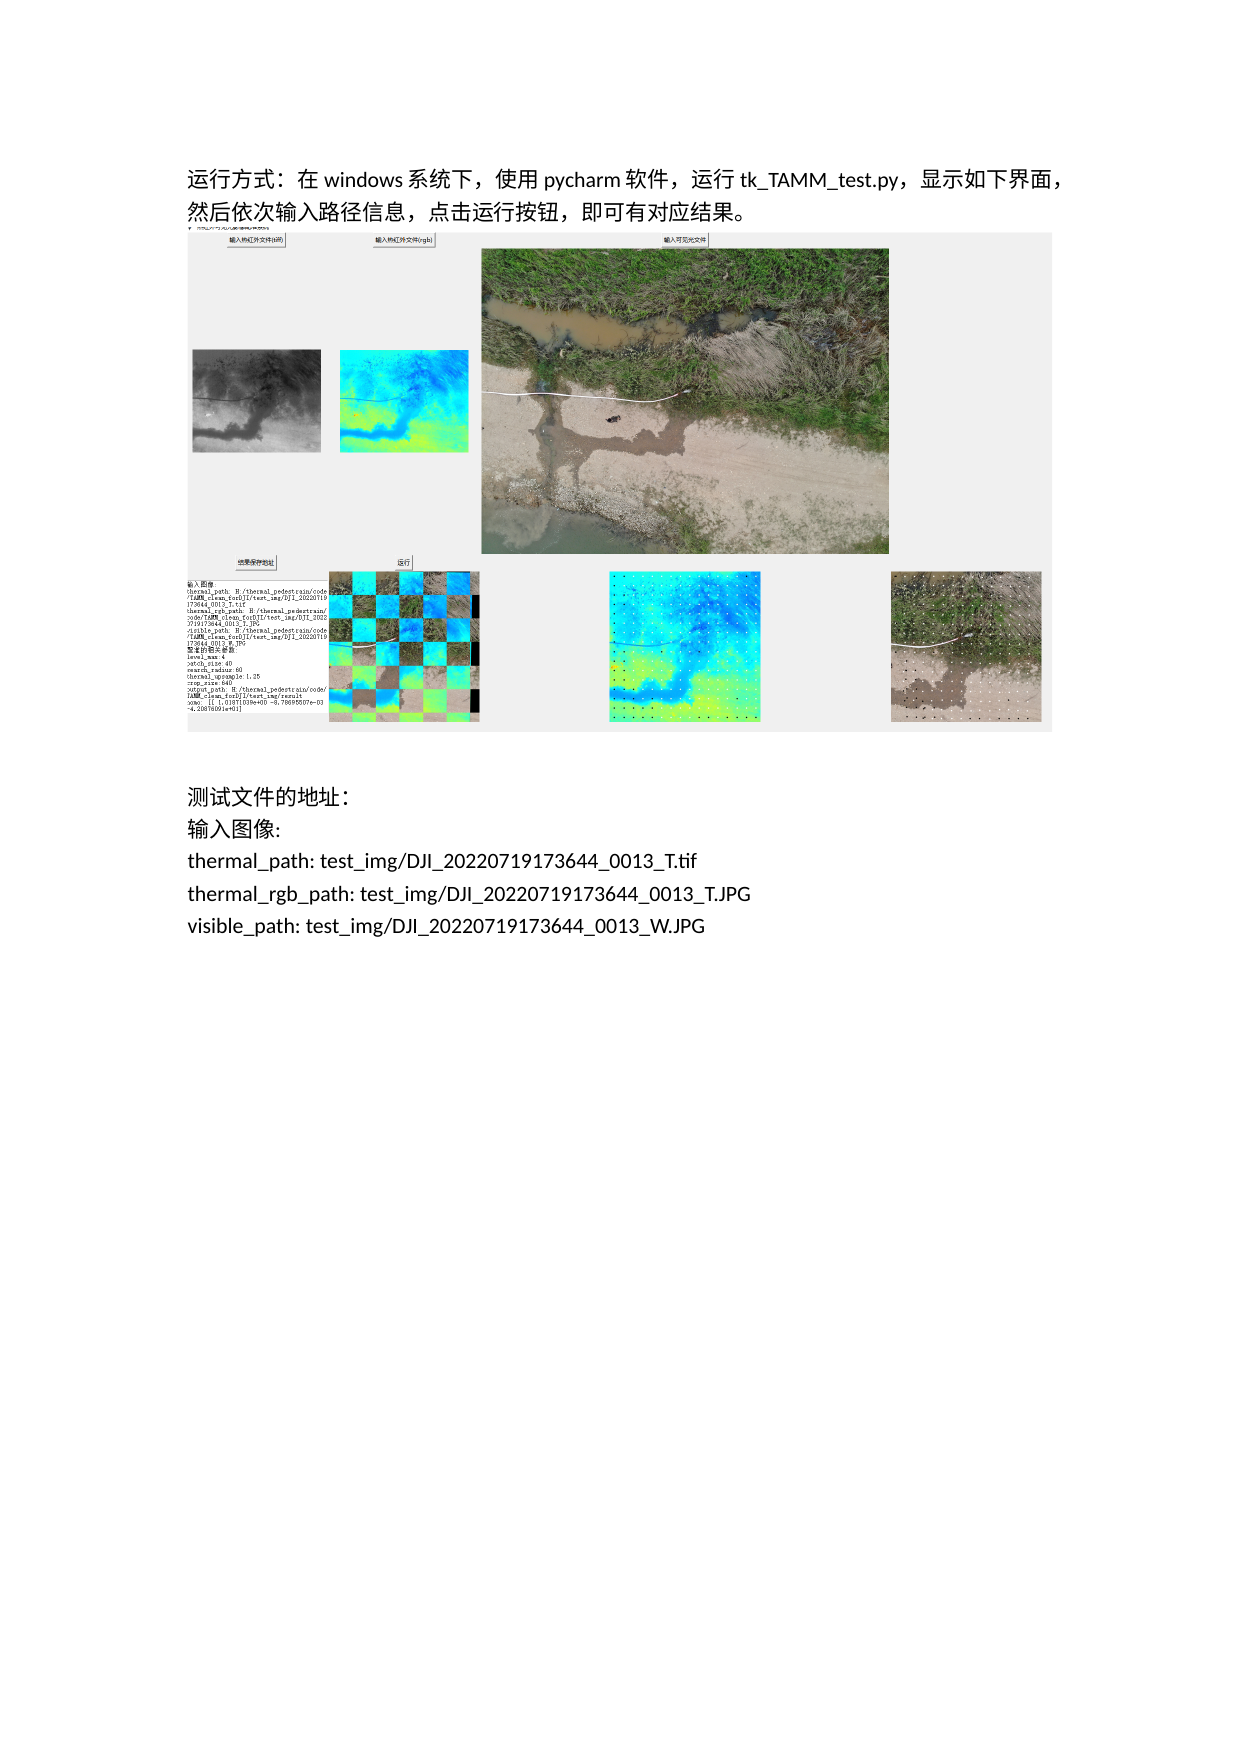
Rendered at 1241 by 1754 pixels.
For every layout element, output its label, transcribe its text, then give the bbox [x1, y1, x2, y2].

text thermal_rgb_path: test_img/DJI_20220719173644_0013_T.JPG [187, 877, 1053, 909]
text 测试文件的地址： [187, 779, 1053, 812]
text 输入图像: [187, 812, 1053, 844]
text 运行方式：在windows系统下，使用pycharm软件，运行tk_TAMM_test.py，显示如下界面，然后依次输入路径信息，点击运行按钮，即可有对应结果。 [187, 162, 1053, 227]
picture [187, 227, 1053, 732]
text thermal_path: test_img/DJI_20220719173644_0013_T.tif [187, 844, 1053, 877]
text visible_path: test_img/DJI_20220719173644_0013_W.JPG [187, 909, 1053, 942]
